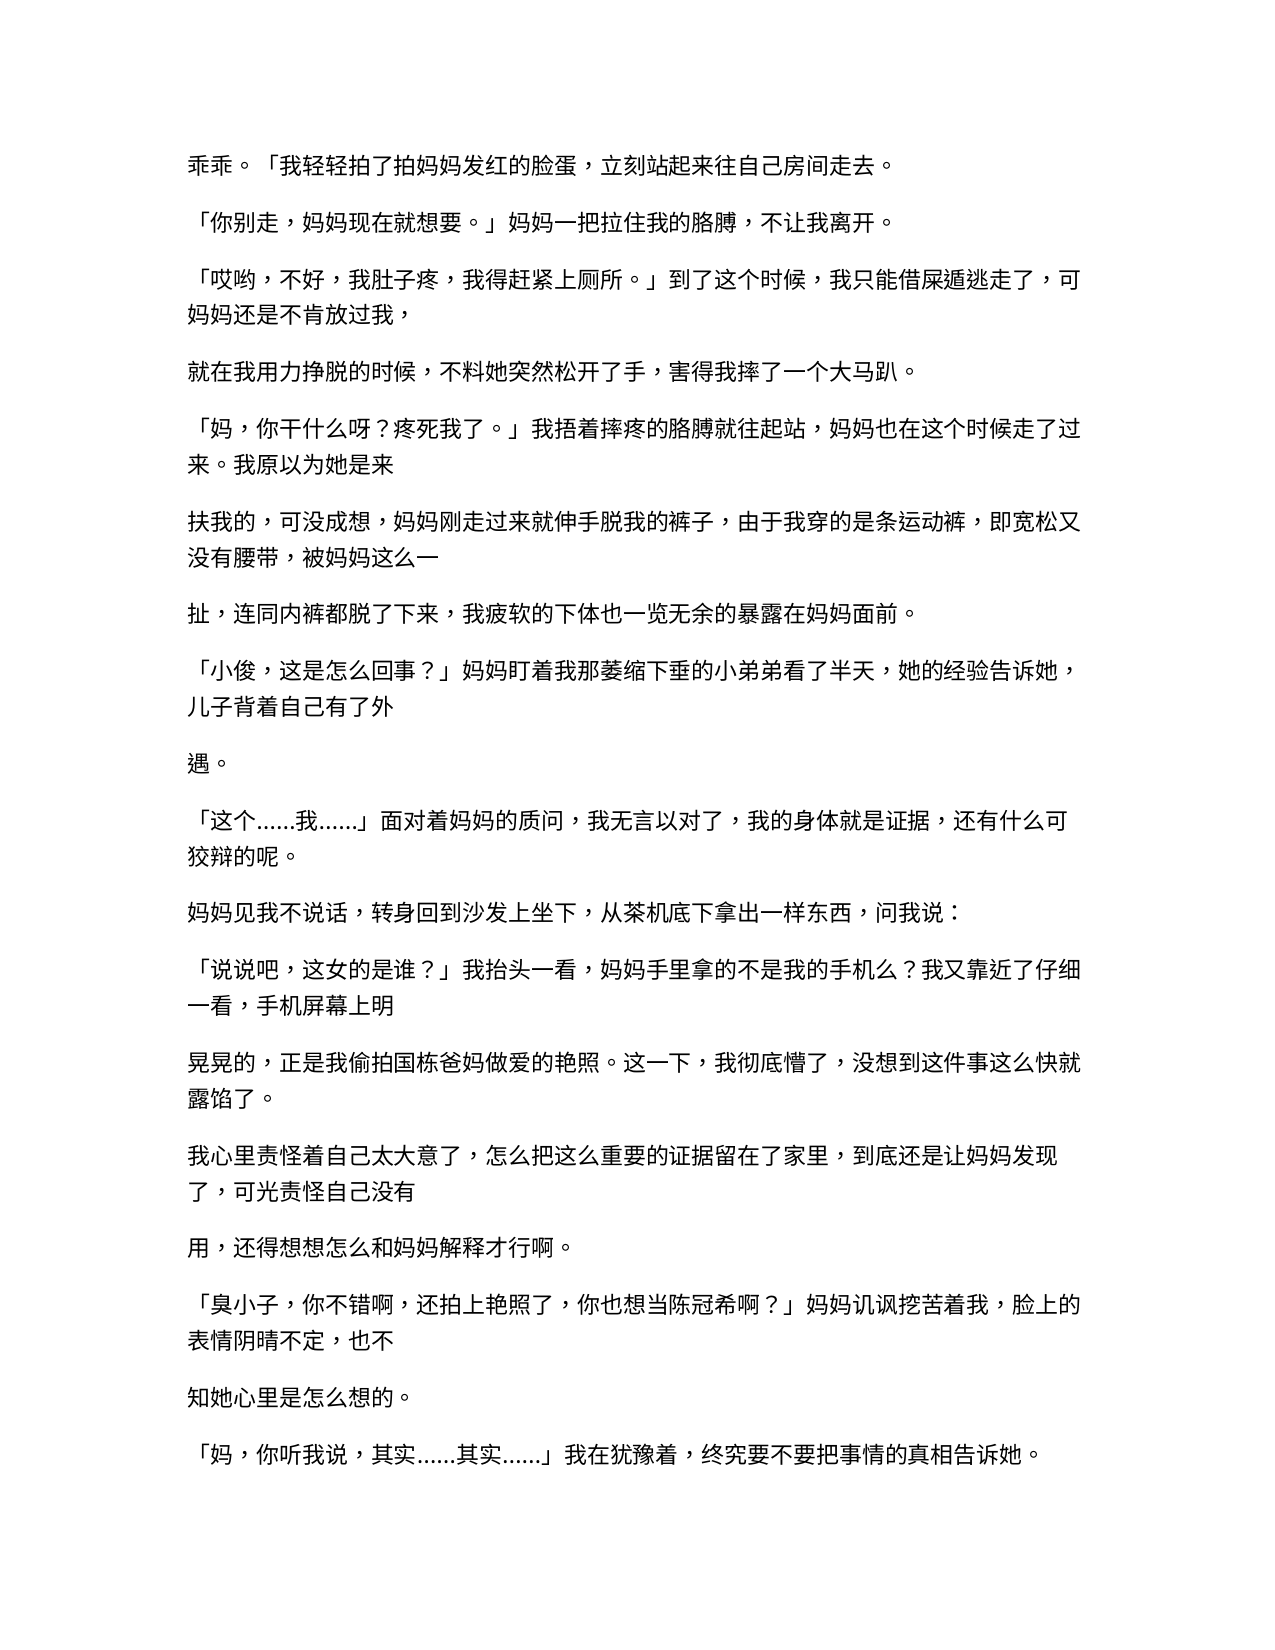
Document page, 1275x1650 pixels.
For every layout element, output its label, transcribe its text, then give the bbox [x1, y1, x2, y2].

text 「臭小子，你不错啊，还拍上艳照了，你也想当陈冠希啊？」妈妈讥讽挖苦着我，脸上的表情阴晴不定，也不 [187, 1289, 1087, 1356]
text 「说说吧，这女的是谁？」我抬头一看，妈妈手里拿的不是我的手机么？我又靠近了仔细一看，手机屏幕上明 [187, 954, 1087, 1021]
text 「哎哟，不好，我肚子疼，我得赶紧上厕所。」到了这个时候，我只能借屎遁逃走了，可妈妈还是不肯放过我， [187, 263, 1087, 331]
text 我心里责怪着自己太大意了，怎么把这么重要的证据留在了家里，到底还是让妈妈发现了，可光责怪自己没有 [187, 1139, 1087, 1207]
text 晃晃的，正是我偷拍国栋爸妈做爱的艳照。这一下，我彻底懵了，没想到这件事这么快就露馅了。 [187, 1047, 1087, 1114]
text 扶我的，可没成想，妈妈刚走过来就伸手脱我的裤子，由于我穿的是条运动裤，即宽松又没有腰带，被妈妈这么一 [187, 506, 1087, 573]
text 「妈，你听我说，其实……其实……」我在犹豫着，终究要不要把事情的真相告诉她。 [187, 1438, 1087, 1470]
text 扯，连同内裤都脱了下来，我疲软的下体也一览无余的暴露在妈妈面前。 [187, 598, 1087, 630]
text 妈妈见我不说话，转身回到沙发上坐下，从茶机底下拿出一样东西，问我说： [187, 897, 1087, 929]
text 「你别走，妈妈现在就想要。」妈妈一把拉住我的胳膊，不让我离开。 [187, 207, 1087, 238]
text 「小俊，这是怎么回事？」妈妈盯着我那萎缩下垂的小弟弟看了半天，她的经验告诉她，儿子背着自己有了外 [187, 655, 1087, 722]
text 「妈，你干什么呀？疼死我了。」我捂着摔疼的胳膊就往起站，妈妈也在这个时候走了过来。我原以为她是来 [187, 413, 1087, 480]
text 乖乖。「我轻轻拍了拍妈妈发红的脸蛋，立刻站起来往自己房间走去。 [187, 150, 1087, 181]
text 知她心里是怎么想的。 [187, 1382, 1087, 1413]
text 就在我用力挣脱的时候，不料她突然松开了手，害得我摔了一个大马趴。 [187, 356, 1087, 387]
text 「这个……我……」面对着妈妈的质问，我无言以对了，我的身体就是证据，还有什么可狡辩的呢。 [187, 805, 1087, 872]
text 遇。 [187, 748, 1087, 779]
text 用，还得想想怎么和妈妈解释才行啊。 [187, 1232, 1087, 1263]
